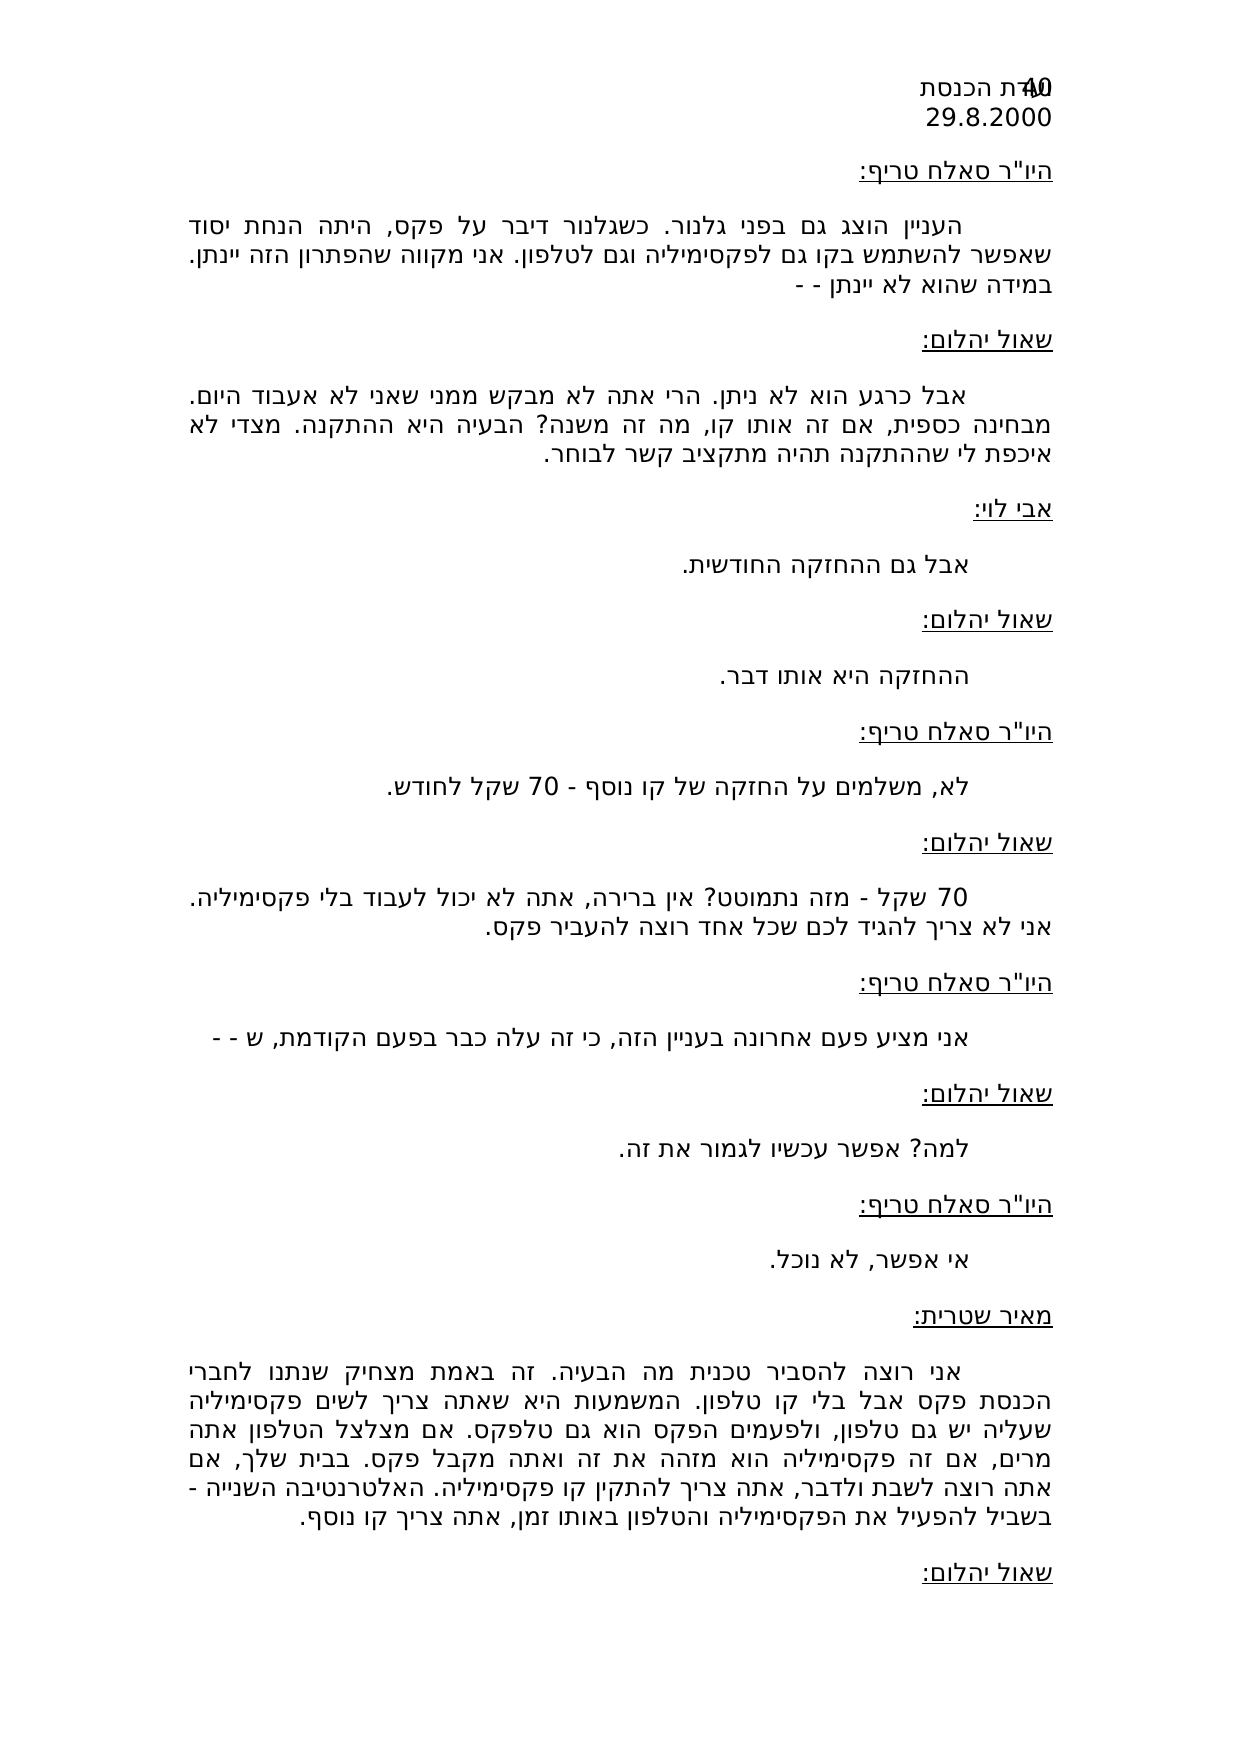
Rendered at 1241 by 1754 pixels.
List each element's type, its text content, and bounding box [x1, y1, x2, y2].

text למה? אפשר עכשיו לגמור את זה. [187, 1134, 1053, 1164]
text אבל גם ההחזקה החודשית. [187, 550, 1053, 579]
text היו"ר סאלח טריף: [187, 1190, 1053, 1219]
text העניין הוצג גם בפני גלנור. כשגלנור דיבר על פקס, היתה הנחת יסוד שאפשר להשתמש בקו גם לפקסימיליה וגם לטלפון. אני מקווה שהפתרון הזה יינתן. במידה שהוא לא יינתן - - [187, 211, 1053, 299]
text אני מציע פעם אחרונה בעניין הזה, כי זה עלה כבר בפעם הקודמת, ש - - [187, 1023, 1053, 1053]
text ההחזקה היא אותו דבר. [187, 661, 1053, 690]
text מאיר שטרית: [187, 1301, 1053, 1330]
text שאול יהלום: [187, 325, 1053, 354]
text שאול יהלום: [187, 1558, 1053, 1587]
text היו"ר סאלח טריף: [187, 156, 1053, 185]
text 70 שקל - מזה נתמוטט? אין ברירה, אתה לא יכול לעבוד בלי פקסימיליה. אני לא צריך להגיד לכם שכל אחד רוצה להעביר פקס. [187, 883, 1053, 942]
text אבי לוי: [187, 495, 1053, 524]
text אי אפשר, לא נוכל. [187, 1246, 1053, 1275]
text שאול יהלום: [187, 828, 1053, 857]
text שאול יהלום: [187, 1079, 1053, 1108]
text לא, משלמים על החזקה של קו נוסף - 70 שקל לחודש. [187, 772, 1053, 801]
text שאול יהלום: [187, 606, 1053, 635]
text היו"ר סאלח טריף: [187, 717, 1053, 746]
text היו"ר סאלח טריף: [187, 968, 1053, 997]
text אני רוצה להסביר טכנית מה הבעיה. זה באמת מצחיק שנתנו לחברי הכנסת פקס אבל בלי קו טלפון. המשמעות היא שאתה צריך לשים פקסימיליה שעליה יש גם טלפון, ולפעמים הפקס הוא גם טלפקס. אם מצלצל הטלפון אתה מרים, אם זה פקסימיליה הוא מזהה את זה ואתה מקבל פקס. בבית שלך, אם אתה רוצה לשבת ולדבר, אתה צריך להתקין קו פקסימיליה. האלטרנטיבה השנייה - בשביל להפעיל את הפקסימיליה והטלפון באותו זמן, אתה צריך קו נוסף. [187, 1357, 1053, 1532]
text אבל כרגע הוא לא ניתן. הרי אתה לא מבקש ממני שאני לא אעבוד היום. מבחינה כספית, אם זה אותו קו, מה זה משנה? הבעיה היא ההתקנה. מצדי לא איכפת לי שההתקנה תהיה מתקציב קשר לבוחר. [187, 381, 1053, 468]
